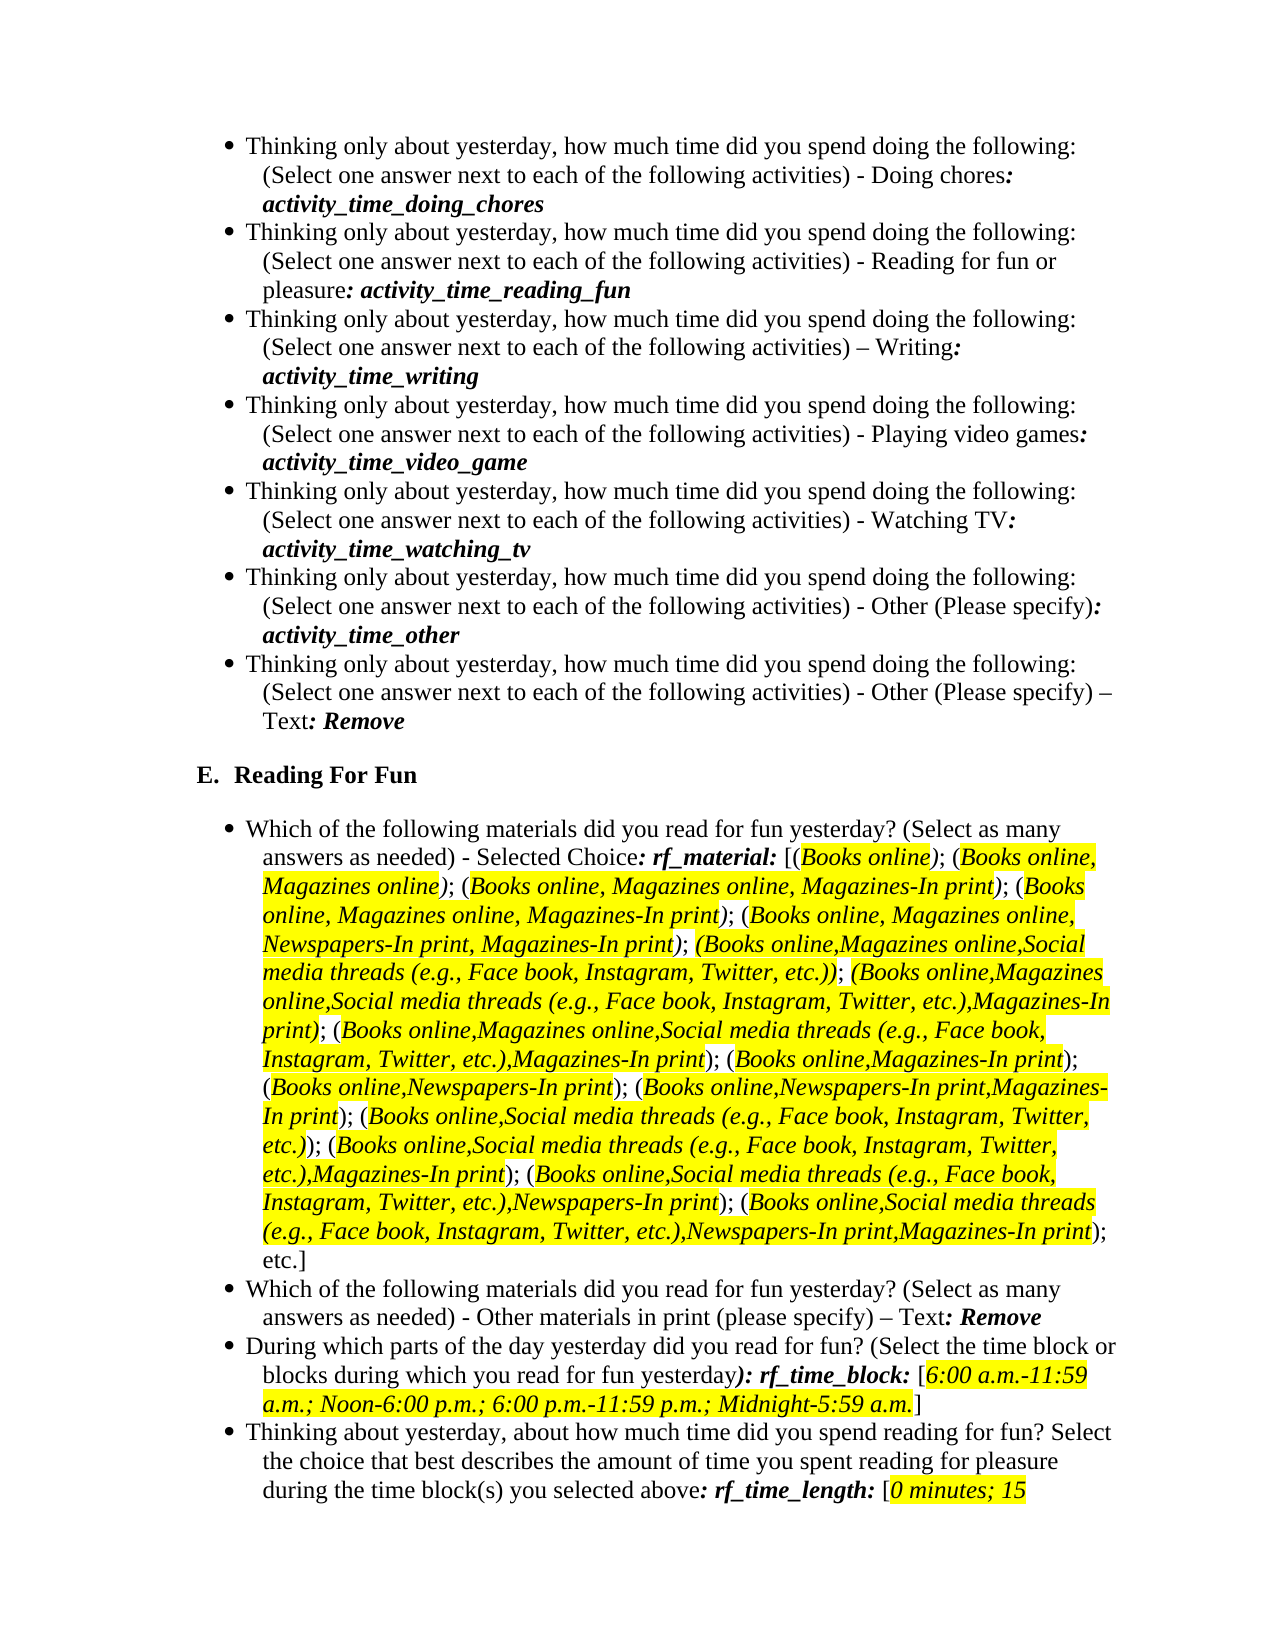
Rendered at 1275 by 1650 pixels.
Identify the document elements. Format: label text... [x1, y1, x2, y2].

list Which of the following materials did you read for fun yesterday? (Select as many answers as needed) - Other materials in print (please specify) – Text: Remove [225, 1274, 1125, 1331]
list Thinking only about yesterday, how much time did you spend doing the following:(Select one answer next to each of the following activities) - Doing chores: activity_time_doing_chores [225, 131, 1125, 217]
list Which of the following materials did you read for fun yesterday? (Select as many answers as needed) - Selected Choice: rf_material: [(Books online); (Books online, Magazines online); (Books online, Magazines online, Magazines-In print); (Books online, Magazines online, Magazines-In print); (Books online, Magazines online, Newspapers-In print, Magazines-In print); (Books online,Magazines online,Social media threads (e.g., Face book, Instagram, Twitter, etc.)); (Books online,Magazines online,Social media threads (e.g., Face book, Instagram, Twitter, etc.),Magazines-In print); (Books online,Magazines online,Social media threads (e.g., Face book, Instagram, Twitter, etc.),Magazines-In print); (Books online,Magazines-In print); (Books online,Newspapers-In print); (Books online,Newspapers-In print,Magazines-In print); (Books online,Social media threads (e.g., Face book, Instagram, Twitter, etc.)); (Books online,Social media threads (e.g., Face book, Instagram, Twitter, etc.),Magazines-In print); (Books online,Social media threads (e.g., Face book, Instagram, Twitter, etc.),Newspapers-In print); (Books online,Social media threads (e.g., Face book, Instagram, Twitter, etc.),Newspapers-In print,Magazines-In print); etc.] [225, 814, 1125, 1274]
list During which parts of the day yesterday did you read for fun? (Select the time block or blocks during which you read for fun yesterday): rf_time_block: [6:00 a.m.-11:59 a.m.; Noon-6:00 p.m.; 6:00 p.m.-11:59 p.m.; Midnight-5:59 a.m.] [225, 1331, 1125, 1417]
list Thinking only about yesterday, how much time did you spend doing the following:(Select one answer next to each of the following activities) - Watching TV: activity_time_watching_tv [225, 476, 1125, 562]
list Thinking only about yesterday, how much time did you spend doing the following:(Select one answer next to each of the following activities) - Reading for fun or pleasure: activity_time_reading_fun [225, 217, 1125, 304]
list Thinking only about yesterday, how much time did you spend doing the following:(Select one answer next to each of the following activities) - Other (Please specify): activity_time_other [225, 562, 1125, 649]
list Thinking only about yesterday, how much time did you spend doing the following:(Select one answer next to each of the following activities) - Other (Please specify) – Text: Remove [225, 649, 1125, 735]
list Thinking only about yesterday, how much time did you spend doing the following:(Select one answer next to each of the following activities) - Playing video games: activity_time_video_game [225, 390, 1125, 476]
list Thinking only about yesterday, how much time did you spend doing the following:(Select one answer next to each of the following activities) – Writing: activity_time_writing [225, 304, 1125, 390]
list Reading For Fun [196, 760, 1125, 789]
